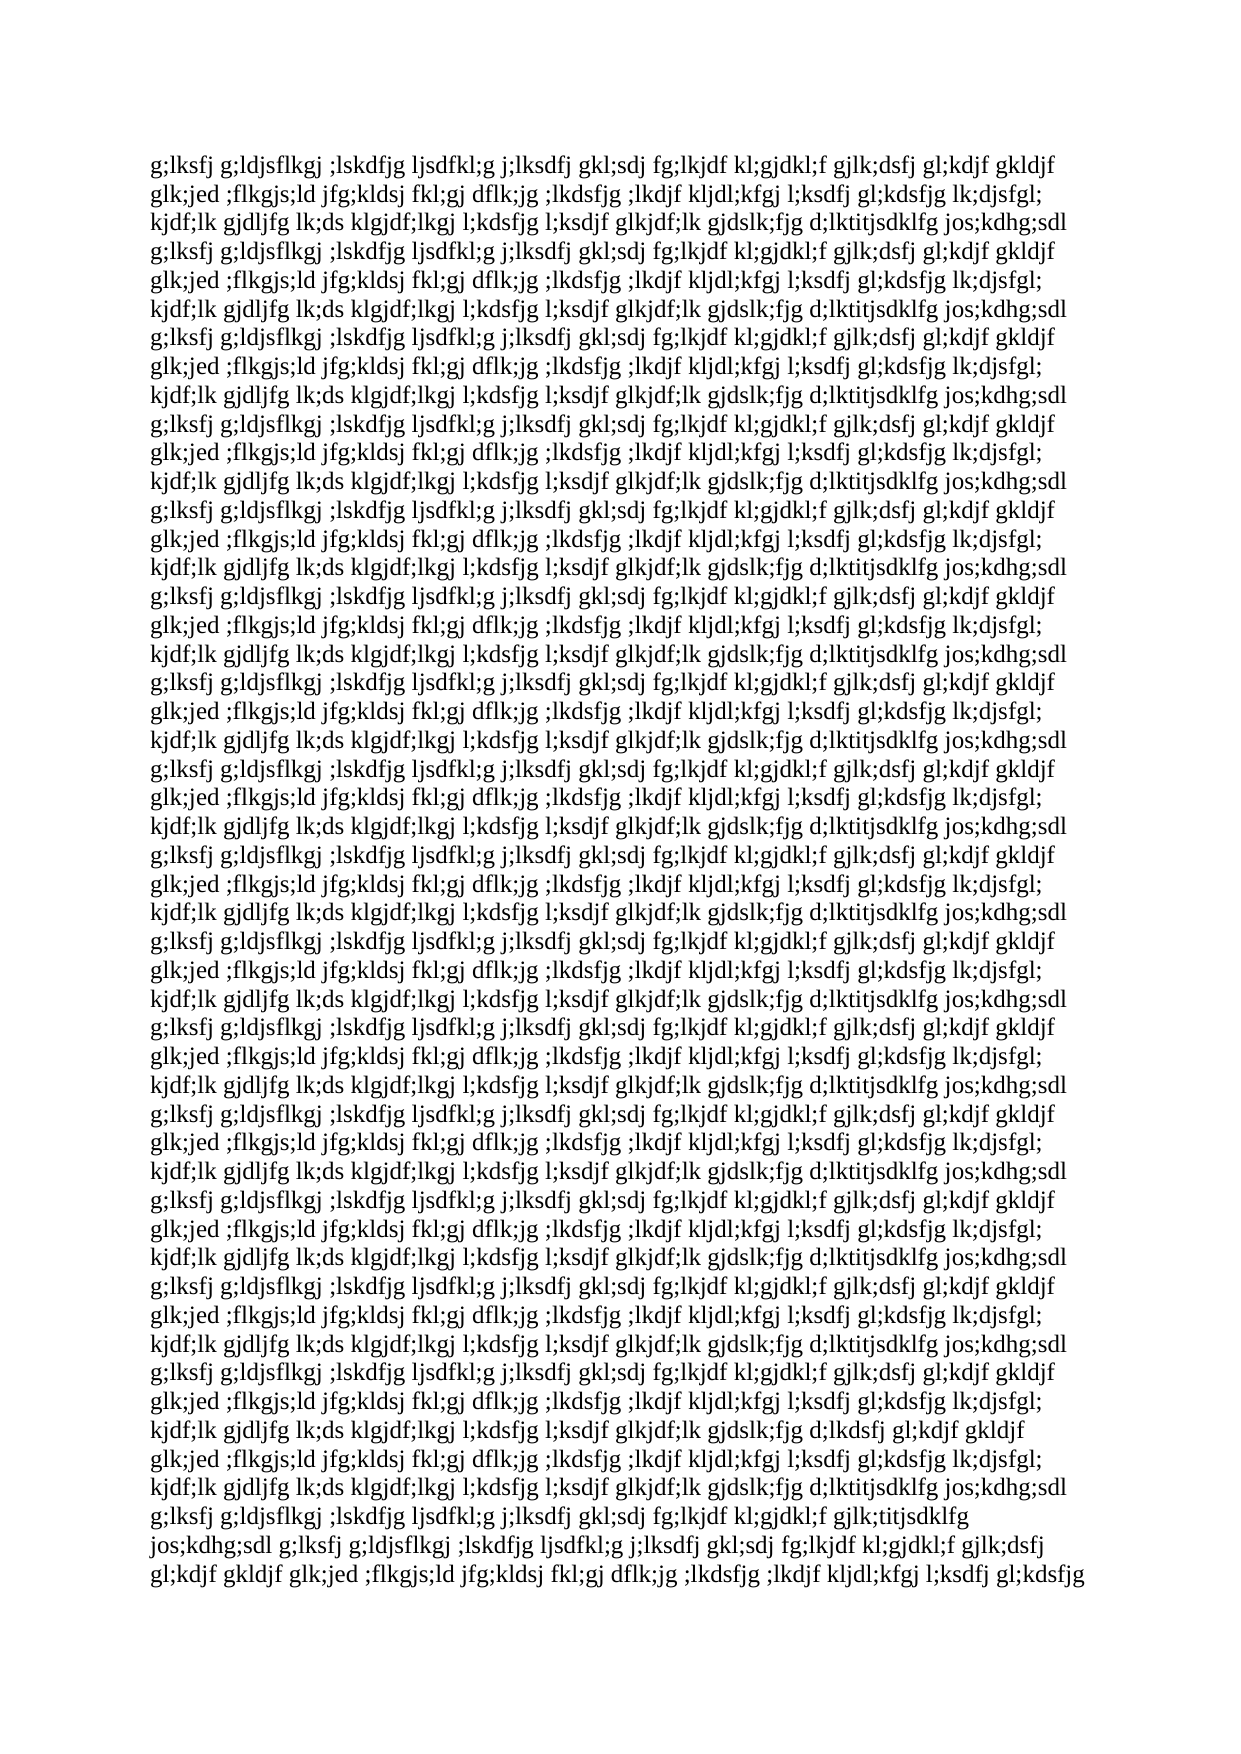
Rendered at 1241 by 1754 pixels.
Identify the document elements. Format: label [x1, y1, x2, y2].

text [150, 150, 1090, 1587]
